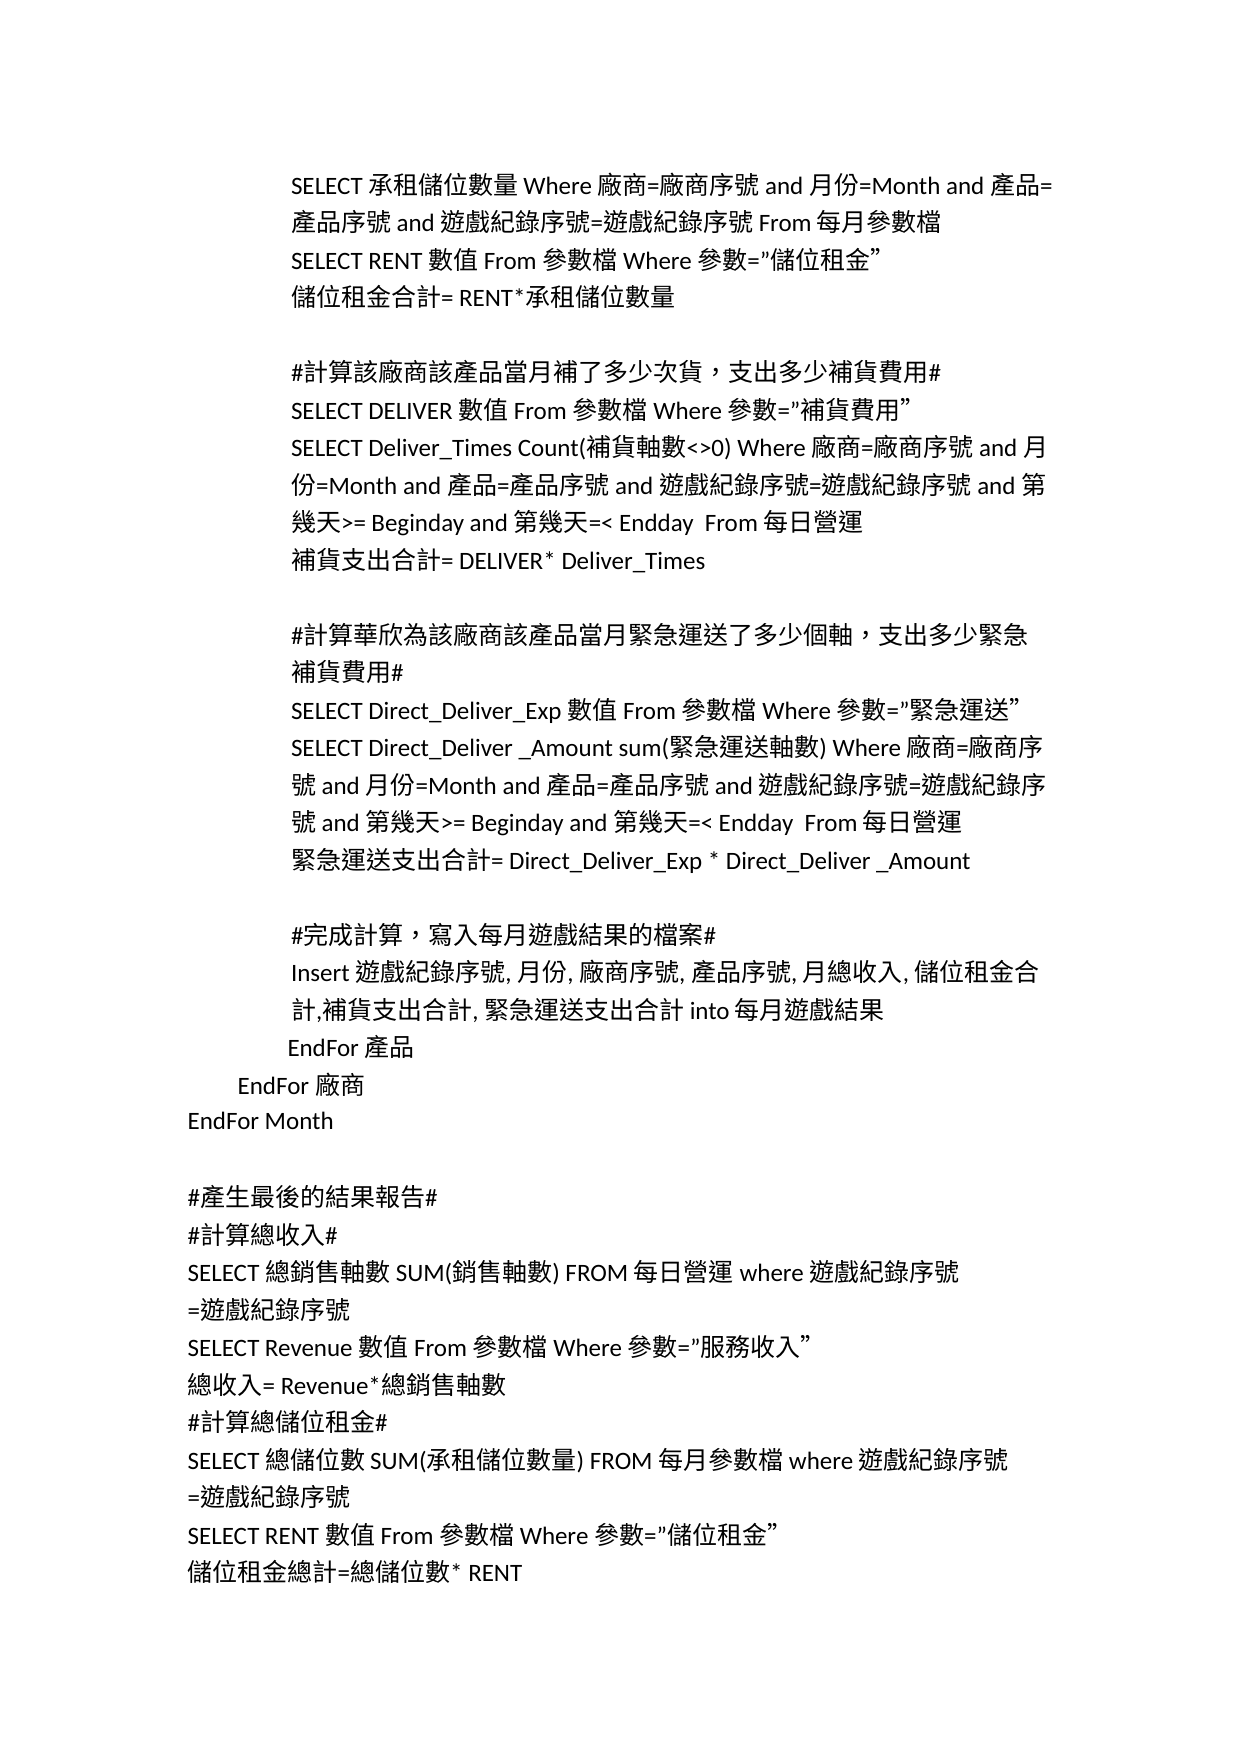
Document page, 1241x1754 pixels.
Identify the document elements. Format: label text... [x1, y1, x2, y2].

text SELECT Direct_Deliver_Exp 數值 From 參數檔 Where 參數=”緊急運送” [291, 689, 1053, 727]
text #產生最後的結果報告# [187, 1177, 1053, 1214]
text #計算華欣為該廠商該產品當月緊急運送了多少個軸，支出多少緊急補貨費用# [291, 614, 1053, 689]
text Insert 遊戲紀錄序號, 月份, 廠商序號, 產品序號, 月總收入, 儲位租金合計,補貨支出合計, 緊急運送支出合計 into每月遊戲結果 [291, 952, 1053, 1027]
text SELECT RENT 數值 From 參數檔 Where 參數=”儲位租金” [187, 1514, 1053, 1552]
text SELECT DELIVER 數值 From 參數檔 Where 參數=”補貨費用” [291, 389, 1053, 427]
text EndFor 廠商 [187, 1064, 1053, 1102]
text #完成計算，寫入每月遊戲結果的檔案# [291, 914, 1053, 952]
text SELECT 承租儲位數量Where廠商=廠商序號 and 月份=Month and 產品=產品序號 and 遊戲紀錄序號=遊戲紀錄序號 From每月參數檔 [291, 164, 1053, 239]
text #計算總收入# [187, 1214, 1053, 1252]
text =遊戲紀錄序號 [187, 1289, 1053, 1327]
text 儲位租金合計= RENT*承租儲位數量 [291, 277, 1053, 314]
text 儲位租金總計=總儲位數* RENT [187, 1552, 1053, 1589]
text SELECT RENT 數值 From 參數檔 Where 參數=”儲位租金” [291, 239, 1053, 277]
text #計算總儲位租金# [187, 1402, 1053, 1439]
text SELECT Direct_Deliver _Amount sum(緊急運送軸數) Where廠商=廠商序號 and 月份=Month and 產品=產品序號 and 遊戲紀錄序號=遊戲紀錄序號 and 第幾天>= Beginday and 第幾天=< Endday From每日營運 [291, 727, 1053, 839]
text EndFor 產品 [281, 1027, 1053, 1064]
text 總收入= Revenue*總銷售軸數 [187, 1364, 1053, 1402]
text =遊戲紀錄序號 [187, 1477, 1053, 1514]
text SELECT 總儲位數SUM(承租儲位數量) FROM 每月參數檔 where 遊戲紀錄序號 [187, 1439, 1053, 1477]
text SELECT Deliver_Times Count(補貨軸數<>0) Where廠商=廠商序號 and 月份=Month and 產品=產品序號 and 遊戲紀錄序號=遊戲紀錄序號 and 第幾天>= Beginday and 第幾天=< Endday From每日營運 [291, 427, 1053, 539]
text #計算該廠商該產品當月補了多少次貨，支出多少補貨費用# [291, 352, 1053, 389]
text EndFor Month [187, 1102, 1053, 1139]
text SELECT 總銷售軸數 SUM(銷售軸數) FROM 每日營運 where 遊戲紀錄序號 [187, 1252, 1053, 1289]
text 補貨支出合計= DELIVER* Deliver_Times [291, 539, 1053, 577]
text SELECT Revenue 數值 From 參數檔 Where 參數=”服務收入” [187, 1327, 1053, 1364]
text 緊急運送支出合計= Direct_Deliver_Exp * Direct_Deliver _Amount [291, 839, 1053, 877]
